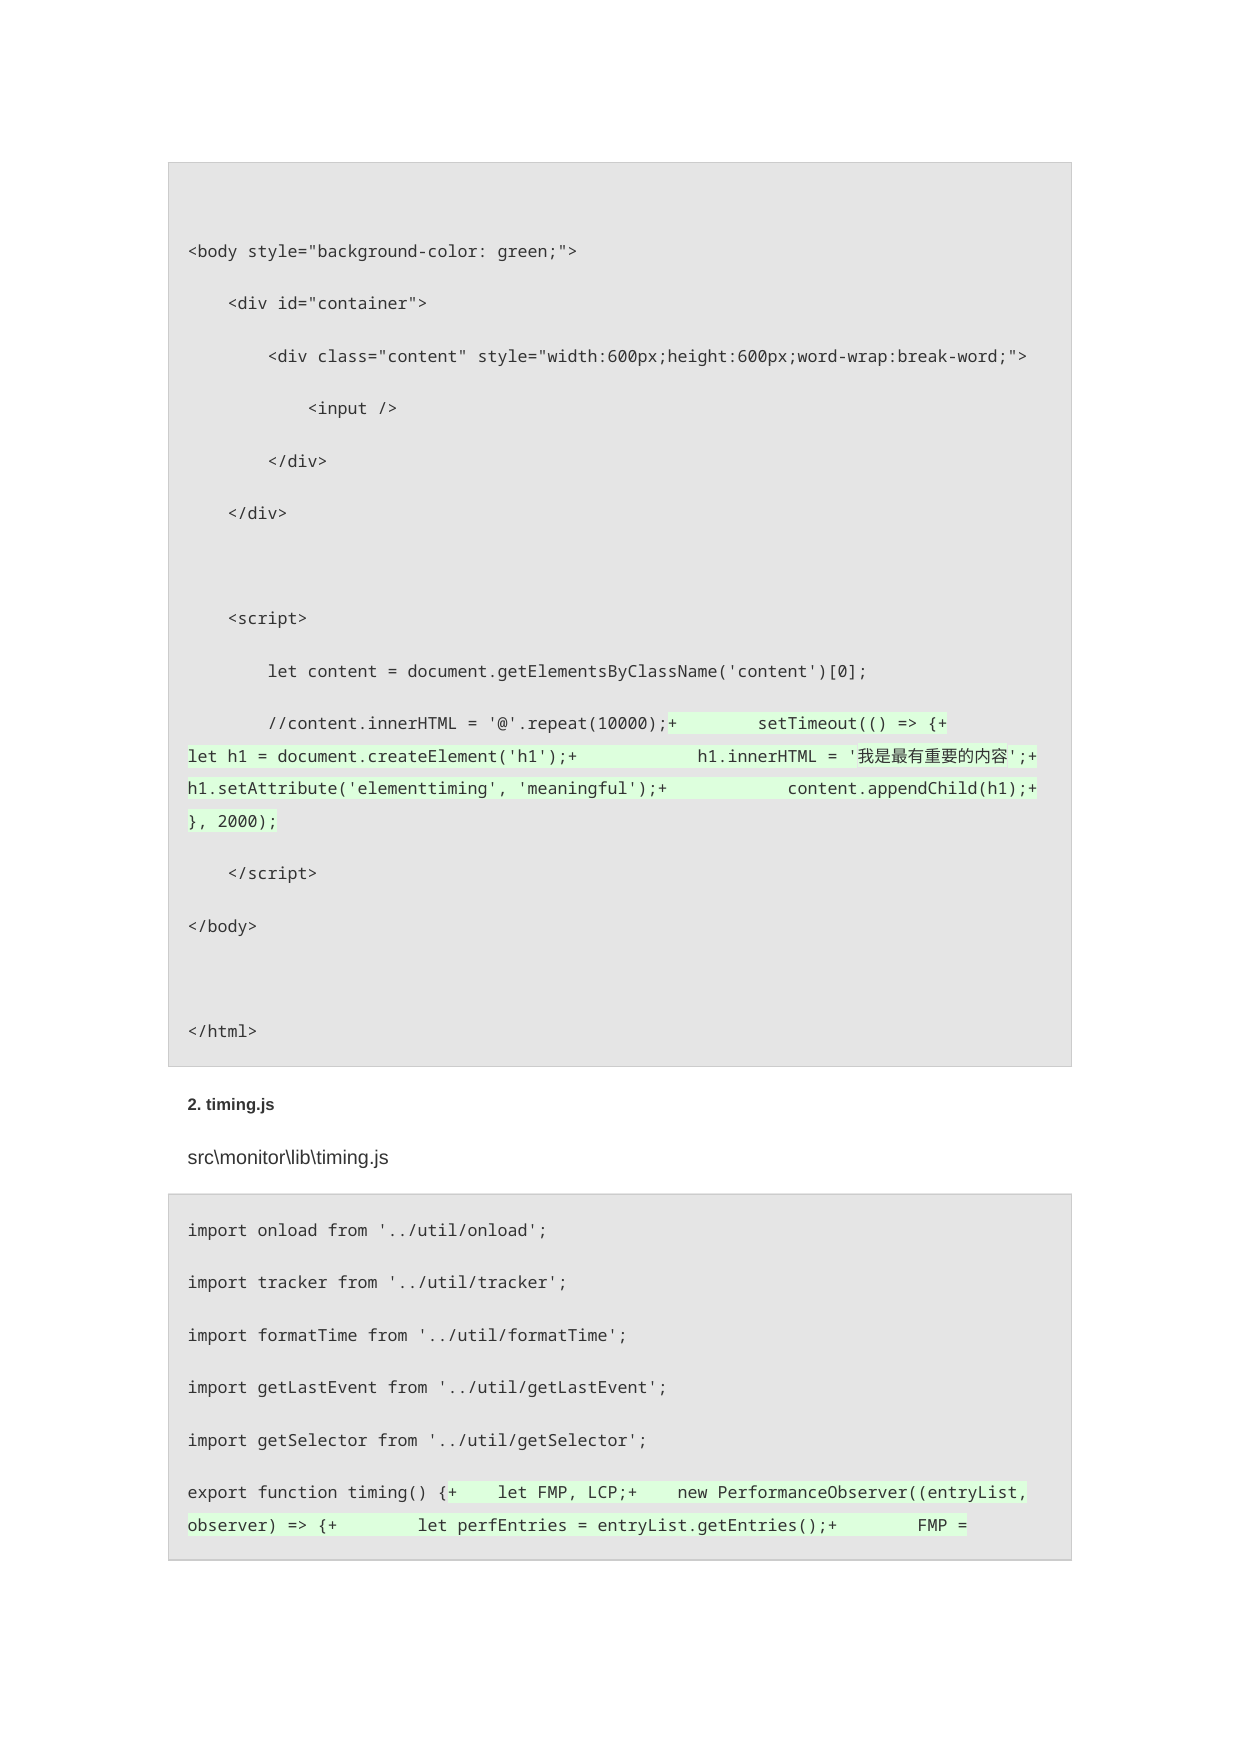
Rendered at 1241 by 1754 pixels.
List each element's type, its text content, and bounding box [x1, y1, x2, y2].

text </body> [169, 889, 1071, 942]
text import getLastEvent from '../util/getLastEvent'; [169, 1351, 1071, 1403]
text <input /> [169, 372, 1071, 424]
text import tracker from '../util/tracker'; [169, 1246, 1071, 1298]
text </script> [169, 837, 1071, 889]
text let content = document.getElementsByClassName('content')[0]; [169, 634, 1071, 687]
text </div> [169, 477, 1071, 529]
text import formatTime from '../util/formatTime'; [169, 1298, 1071, 1351]
subtitle 2. timing.js [187, 1088, 1053, 1121]
text //content.innerHTML = '@'.repeat(10000);+ setTimeout(() => {+ let h1 = document.createElement('h1');+ h1.innerHTML = '我是最有重要的内容';+ h1.setAttribute('elementtiming', 'meaningful');+ content.appendChild(h1);+ }, 2000); [169, 687, 1071, 837]
text src\monitor\lib\timing.js [187, 1141, 1053, 1173]
text <body style="background-color: green;"> [169, 214, 1071, 267]
text </div> [169, 424, 1071, 477]
text </html> [169, 994, 1071, 1066]
text <div class="content" style="width:600px;height:600px;word-wrap:break-word;"> [169, 319, 1071, 372]
text <script> [169, 582, 1071, 634]
text import getSelector from '../util/getSelector'; [169, 1403, 1071, 1456]
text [169, 1456, 1071, 1559]
text import onload from '../util/onload'; [169, 1195, 1071, 1246]
text <div id="container"> [169, 267, 1071, 319]
